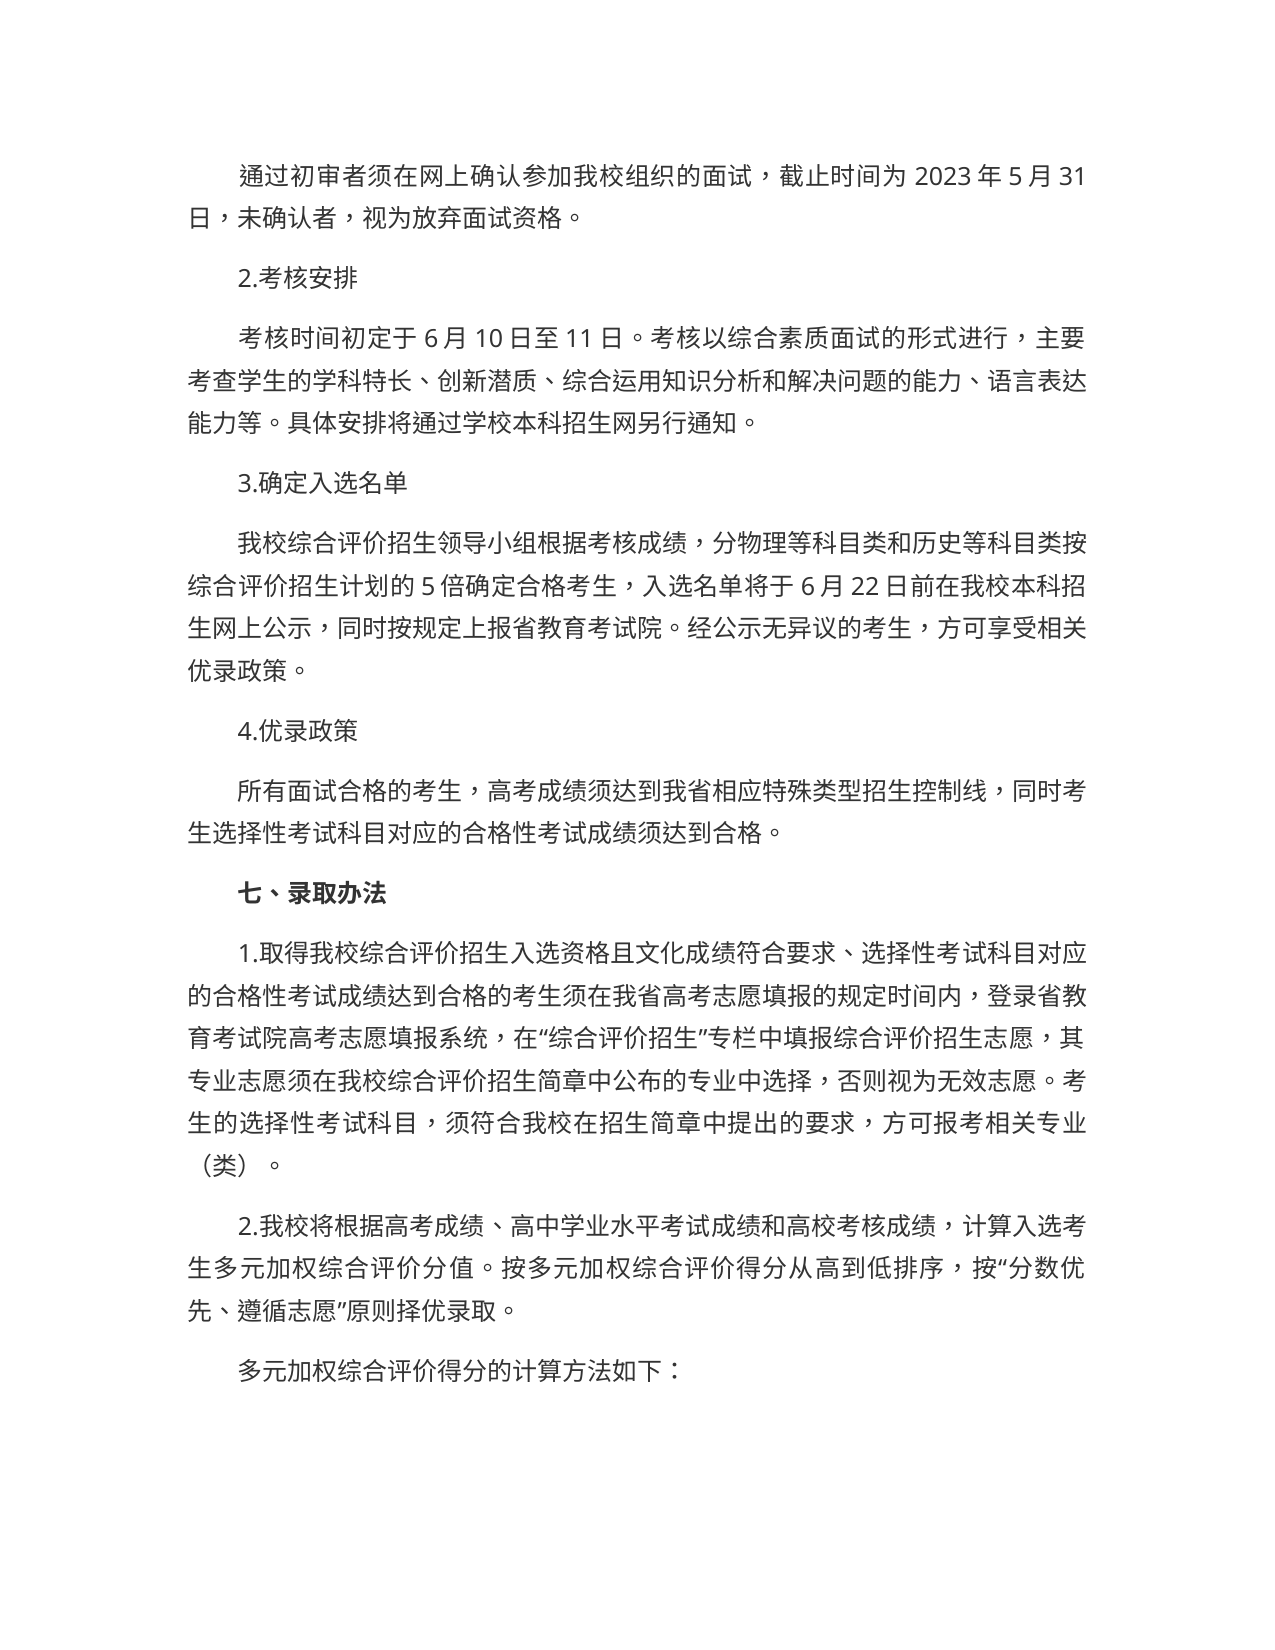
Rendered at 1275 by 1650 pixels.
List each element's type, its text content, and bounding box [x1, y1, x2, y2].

text 2.我校将根据高考成绩、高中学业水平考试成绩和高校考核成绩，计算入选考生多元加权综合评价分值。按多元加权综合评价得分从高到低排序，按“分数优先、遵循志愿”原则择优录取。 [187, 1200, 1087, 1327]
text 所有面试合格的考生，高考成绩须达到我省相应特殊类型招生控制线，同时考生选择性考试科目对应的合格性考试成绩须达到合格。 [187, 765, 1087, 850]
text 七、录取办法 [187, 867, 1087, 910]
text 考核时间初定于6月10日至11日。考核以综合素质面试的形式进行，主要考查学生的学科特长、创新潜质、综合运用知识分析和解决问题的能力、语言表达能力等。具体安排将通过学校本科招生网另行通知。 [187, 312, 1087, 440]
text 我校综合评价招生领导小组根据考核成绩，分物理等科目类和历史等科目类按综合评价招生计划的5倍确定合格考生，入选名单将于6月22日前在我校本科招生网上公示，同时按规定上报省教育考试院。经公示无异议的考生，方可享受相关优录政策。 [187, 517, 1087, 687]
text 1.取得我校综合评价招生入选资格且文化成绩符合要求、选择性考试科目对应的合格性考试成绩达到合格的考生须在我省高考志愿填报的规定时间内，登录省教育考试院高考志愿填报系统，在“综合评价招生”专栏中填报综合评价招生志愿，其专业志愿须在我校综合评价招生简章中公布的专业中选择，否则视为无效志愿。考生的选择性考试科目，须符合我校在招生简章中提出的要求，方可报考相关专业（类）。 [187, 927, 1087, 1182]
text 多元加权综合评价得分的计算方法如下： [187, 1345, 1087, 1387]
text 通过初审者须在网上确认参加我校组织的面试，截止时间为2023年5月31日，未确认者，视为放弃面试资格。 [187, 150, 1087, 235]
text 4.优录政策 [187, 705, 1087, 747]
text 2.考核安排 [187, 252, 1087, 295]
text 3.确定入选名单 [187, 457, 1087, 500]
